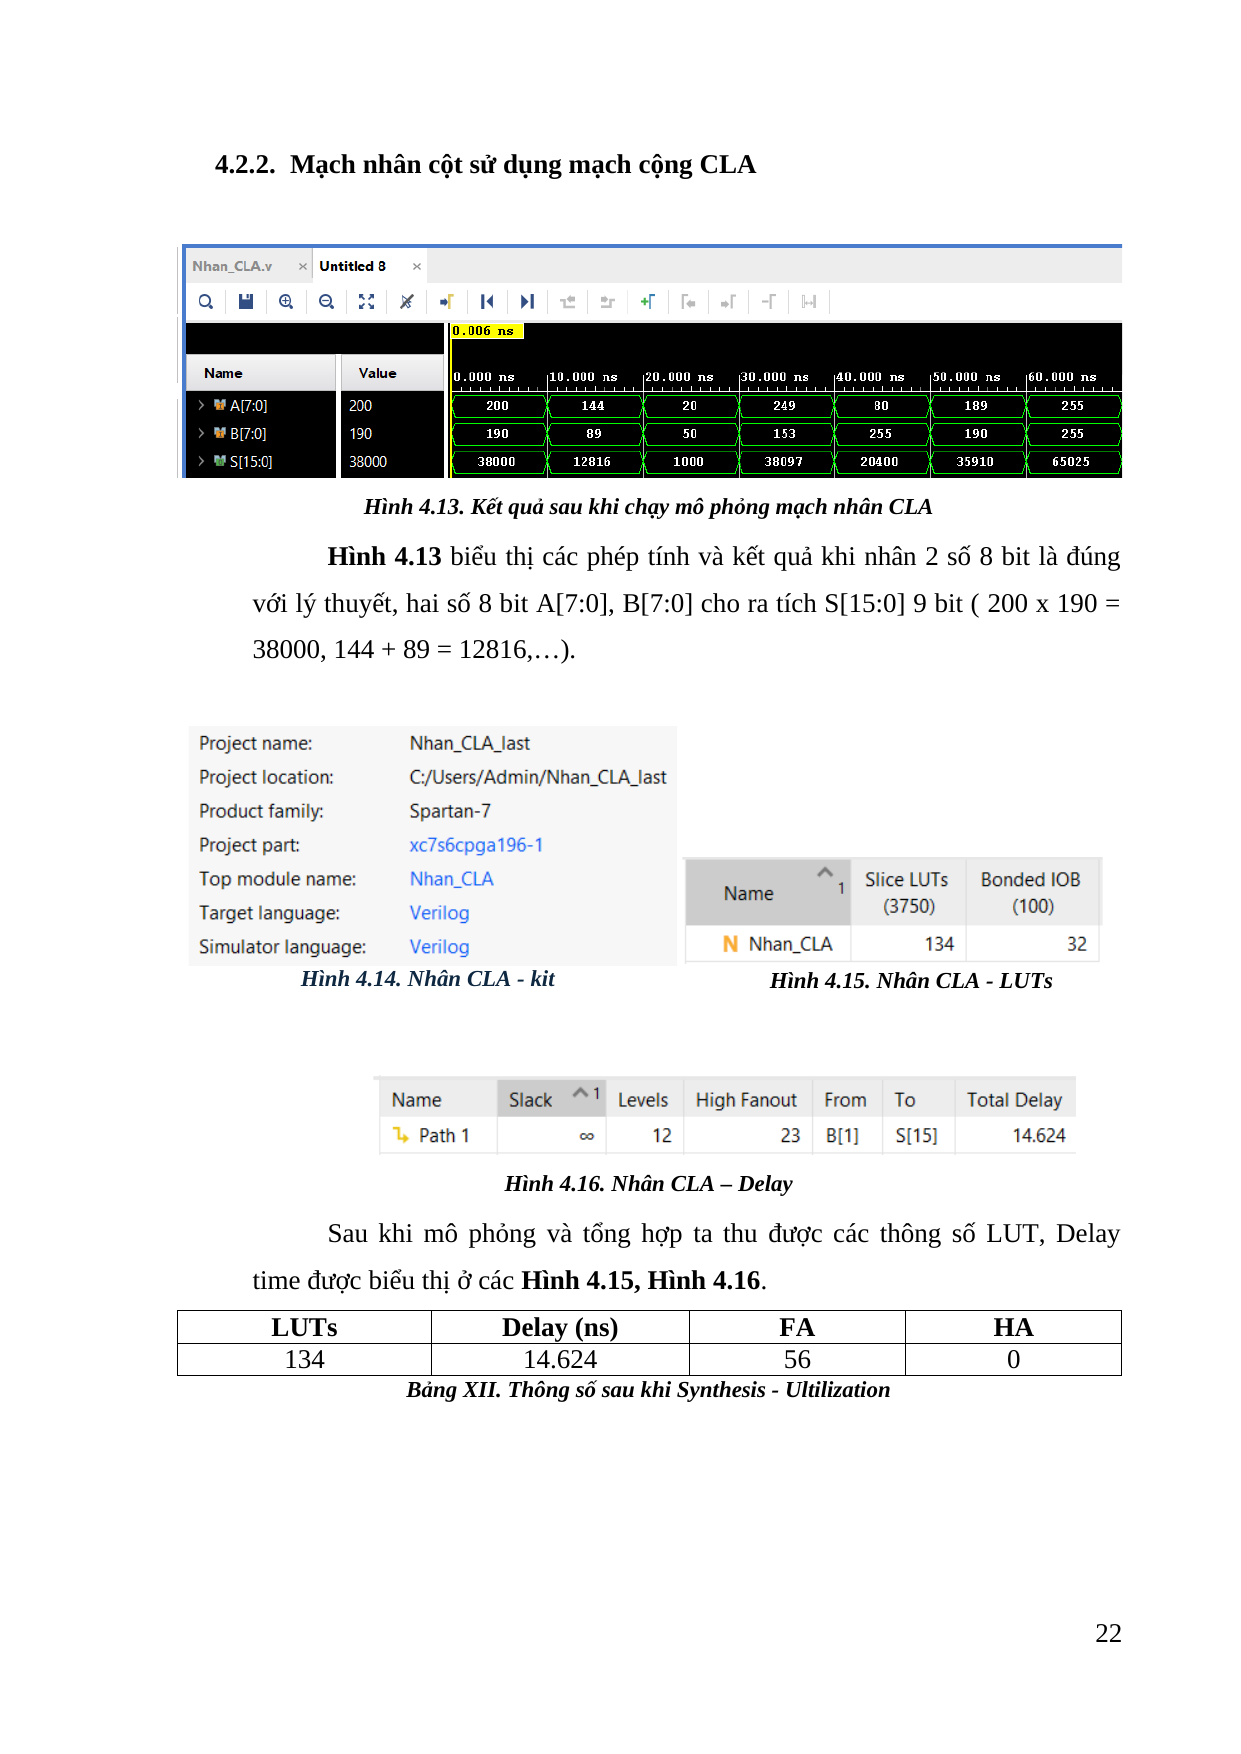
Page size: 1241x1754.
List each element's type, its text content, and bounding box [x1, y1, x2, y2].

picture [680, 857, 1103, 963]
table_header Delay (ns) [432, 1311, 689, 1343]
text Hình 4.13 biểu thị các phép tính và kết quả khi nhân 2 số 8 bit là đúng với lý thuyết, hai số 8 bit A[7:0], B[7:0] cho ra tích S[15:0] 9 bit ( 200 x 190 = 38000, 144 + 89 = 12816,…). [252, 540, 1122, 664]
table_header HA [906, 1311, 1121, 1343]
table_cell 0 [906, 1344, 1121, 1375]
picture [373, 1075, 1076, 1155]
text Sau khi mô phỏng và tổng hợp ta thu được các thông số LUT, Delay time được biểu thị ở các Hình 4.15, Hình 4.16. [252, 1217, 1122, 1295]
table_header FA [690, 1311, 905, 1343]
text Hình 4.13. Kết quả sau khi chạy mô phỏng mạch nhân CLA [177, 493, 1122, 519]
table_header Hình 4.14. Nhân CLA - kit [177, 727, 680, 1076]
table_header [680, 727, 1121, 1076]
table_cell 14.624 [432, 1344, 689, 1375]
picture [177, 241, 1123, 478]
picture [188, 726, 678, 966]
list Mạch nhân cột sử dụng mạch cộng CLA [215, 148, 1122, 179]
table_cell 56 [690, 1344, 905, 1375]
text Hình 4.16. Nhân CLA – Delay [177, 1170, 1122, 1196]
table_cell 134 [178, 1344, 431, 1375]
text Bảng XII. Thông số sau khi Synthesis - Ultilization [177, 1376, 1122, 1402]
table_header LUTs [178, 1311, 431, 1343]
